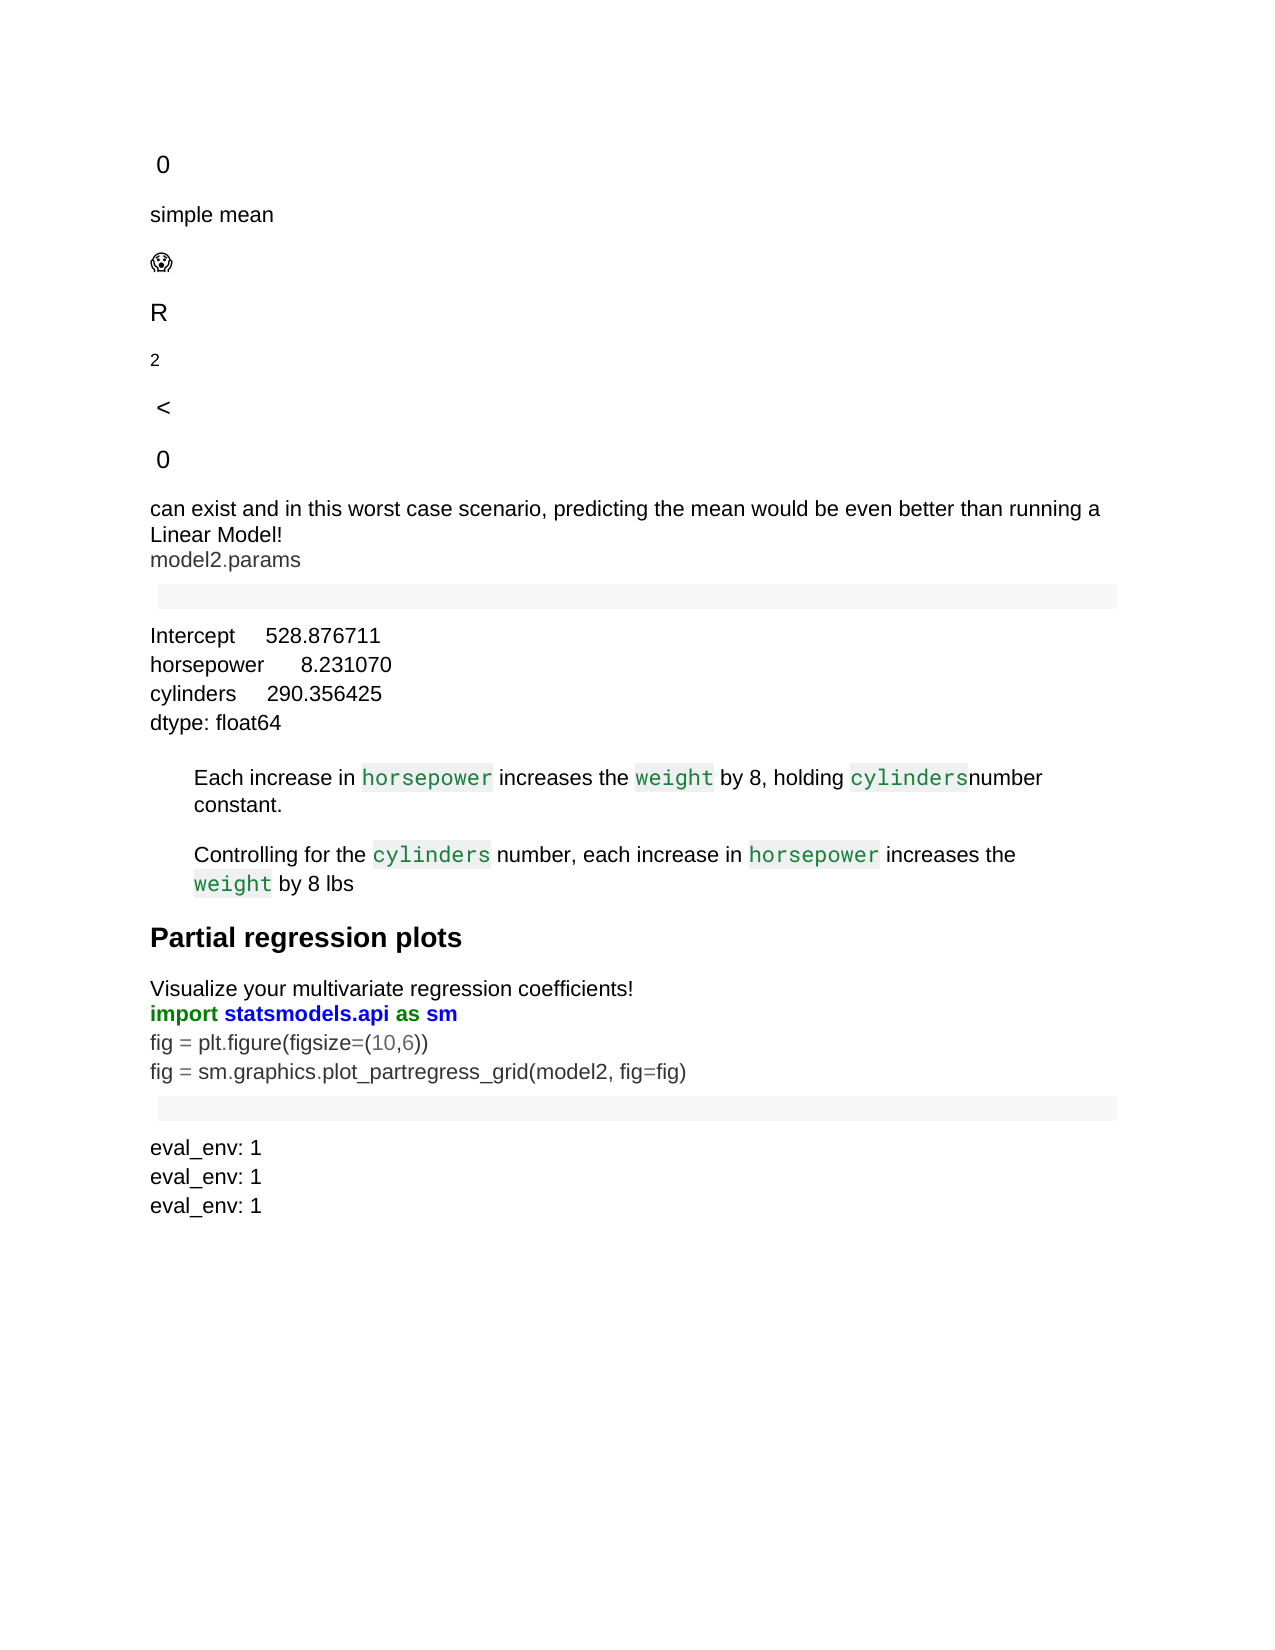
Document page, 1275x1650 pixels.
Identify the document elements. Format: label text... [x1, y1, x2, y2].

subtitle Partial regression plots [150, 921, 1125, 953]
text eval_env: 1 [150, 1193, 1125, 1218]
text 0 [156, 444, 1125, 473]
text can exist and in this worst case scenario, predicting the mean would be even better than running a Linear Model! [150, 496, 1125, 547]
text simple mean [150, 202, 1125, 227]
text Visualize your multivariate regression coefficients! [150, 976, 1125, 1001]
text < [156, 393, 1125, 422]
text R [150, 298, 1125, 327]
text 😱 [150, 250, 1125, 275]
text fig = sm.graphics.plot_partregress_grid(model2, fig=fig) [150, 1059, 1125, 1084]
text horsepower 8.231070 [150, 652, 1125, 677]
text Intercept 528.876711 [150, 623, 1125, 648]
text import statsmodels.api as sm [150, 1001, 1125, 1026]
text eval_env: 1 [150, 1164, 1125, 1189]
text model2.params [150, 547, 1125, 572]
text cylinders 290.356425 [150, 681, 1125, 706]
text eval_env: 1 [150, 1135, 1125, 1160]
text dtype: float64 [150, 709, 1125, 735]
text 0 [156, 150, 1125, 179]
text Controlling for the cylinders number, each increase in horsepower increases the weight by 8 lbs [194, 840, 1081, 898]
text 2 [150, 349, 1125, 370]
text fig = plt.figure(figsize=(10,6)) [150, 1030, 1125, 1055]
text Each increase in horsepower increases the weight by 8, holding cylindersnumber constant. [194, 763, 1081, 817]
